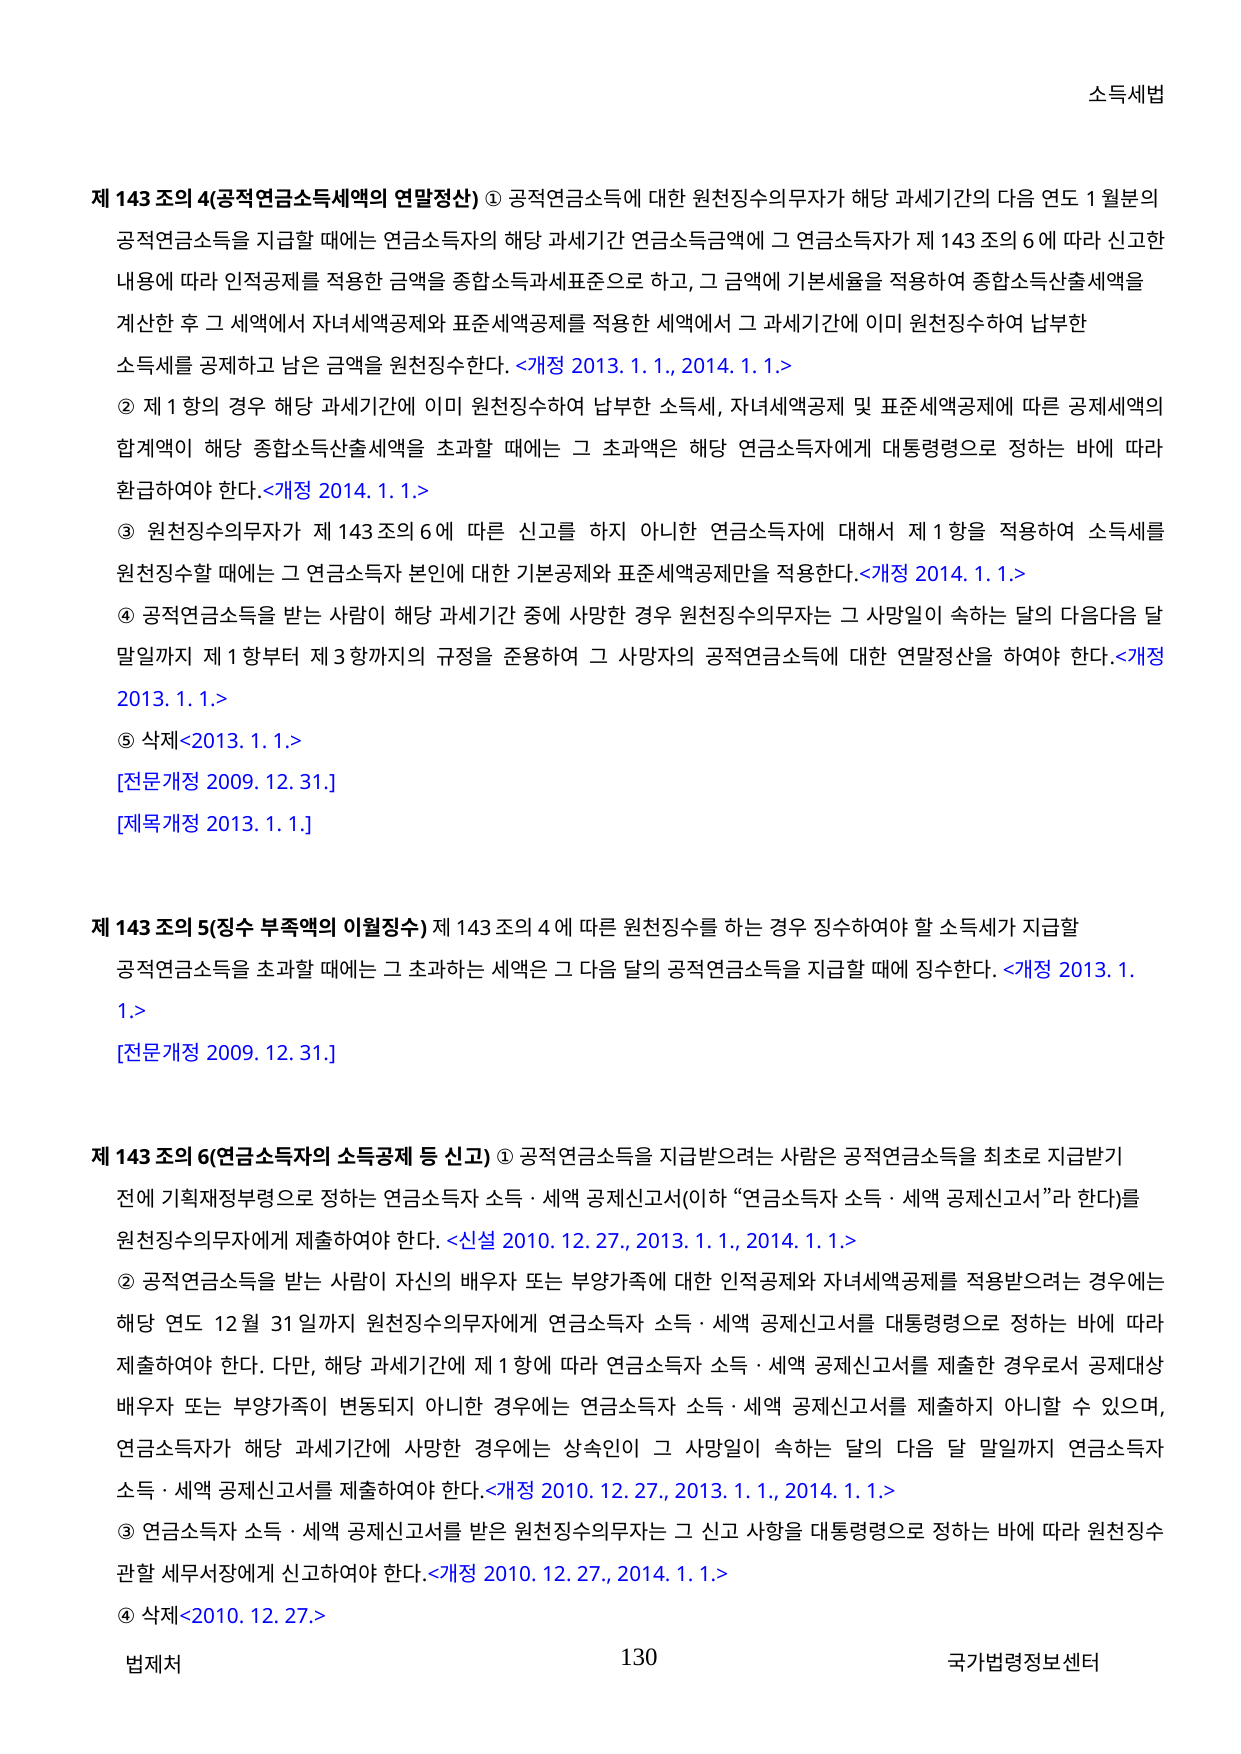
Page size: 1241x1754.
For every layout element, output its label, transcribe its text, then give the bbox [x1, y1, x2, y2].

text ⑤ 삭제<2013. 1. 1.> [117, 712, 1165, 754]
text [전문개정 2009. 12. 31.] [117, 754, 1165, 796]
text [전문개정 2009. 12. 31.] [117, 1025, 1165, 1067]
text ③ 원천징수의무자가 제143조의6에 따른 신고를 하지 아니한 연금소득자에 대해서 제1항을 적용하여 소득세를 원천징수할 때에는 그 연금소득자 본인에 대한 기본공제와 표준세액공제만을 적용한다.<개정 2014. 1. 1.> [117, 504, 1165, 587]
text ② 공적연금소득을 받는 사람이 자신의 배우자 또는 부양가족에 대한 인적공제와 자녀세액공제를 적용받으려는 경우에는 해당 연도 12월 31일까지 원천징수의무자에게 연금소득자 소득ㆍ세액 공제신고서를 대통령령으로 정하는 바에 따라 제출하여야 한다. 다만, 해당 과세기간에 제1항에 따라 연금소득자 소득ㆍ세액 공제신고서를 제출한 경우로서 공제대상 배우자 또는 부양가족이 변동되지 아니한 경우에는 연금소득자 소득ㆍ세액 공제신고서를 제출하지 아니할 수 있으며, 연금소득자가 해당 과세기간에 사망한 경우에는 상속인이 그 사망일이 속하는 달의 다음 달 말일까지 연금소득자 소득ㆍ세액 공제신고서를 제출하여야 한다.<개정 2010. 12. 27., 2013. 1. 1., 2014. 1. 1.> [117, 1254, 1165, 1504]
text 제143조의6(연금소득자의 소득공제 등 신고) ① 공적연금소득을 지급받으려는 사람은 공적연금소득을 최초로 지급받기 전에 기획재정부령으로 정하는 연금소득자 소득ㆍ세액 공제신고서(이하 “연금소득자 소득ㆍ세액 공제신고서”라 한다)를 원천징수의무자에게 제출하여야 한다. <신설 2010. 12. 27., 2013. 1. 1., 2014. 1. 1.> [92, 1129, 1165, 1254]
text 제143조의5(징수 부족액의 이월징수) 제143조의4에 따른 원천징수를 하는 경우 징수하여야 할 소득세가 지급할 공적연금소득을 초과할 때에는 그 초과하는 세액은 그 다음 달의 공적연금소득을 지급할 때에 징수한다. <개정 2013. 1. 1.> [92, 900, 1165, 1025]
text ④ 공적연금소득을 받는 사람이 해당 과세기간 중에 사망한 경우 원천징수의무자는 그 사망일이 속하는 달의 다음다음 달 말일까지 제1항부터 제3항까지의 규정을 준용하여 그 사망자의 공적연금소득에 대한 연말정산을 하여야 한다.<개정 2013. 1. 1.> [117, 587, 1165, 712]
text ③ 연금소득자 소득ㆍ세액 공제신고서를 받은 원천징수의무자는 그 신고 사항을 대통령령으로 정하는 바에 따라 원천징수 관할 세무서장에게 신고하여야 한다.<개정 2010. 12. 27., 2014. 1. 1.> [117, 1504, 1165, 1587]
text ④ 삭제<2010. 12. 27.> [117, 1587, 1165, 1629]
text [제목개정 2013. 1. 1.] [117, 796, 1165, 837]
